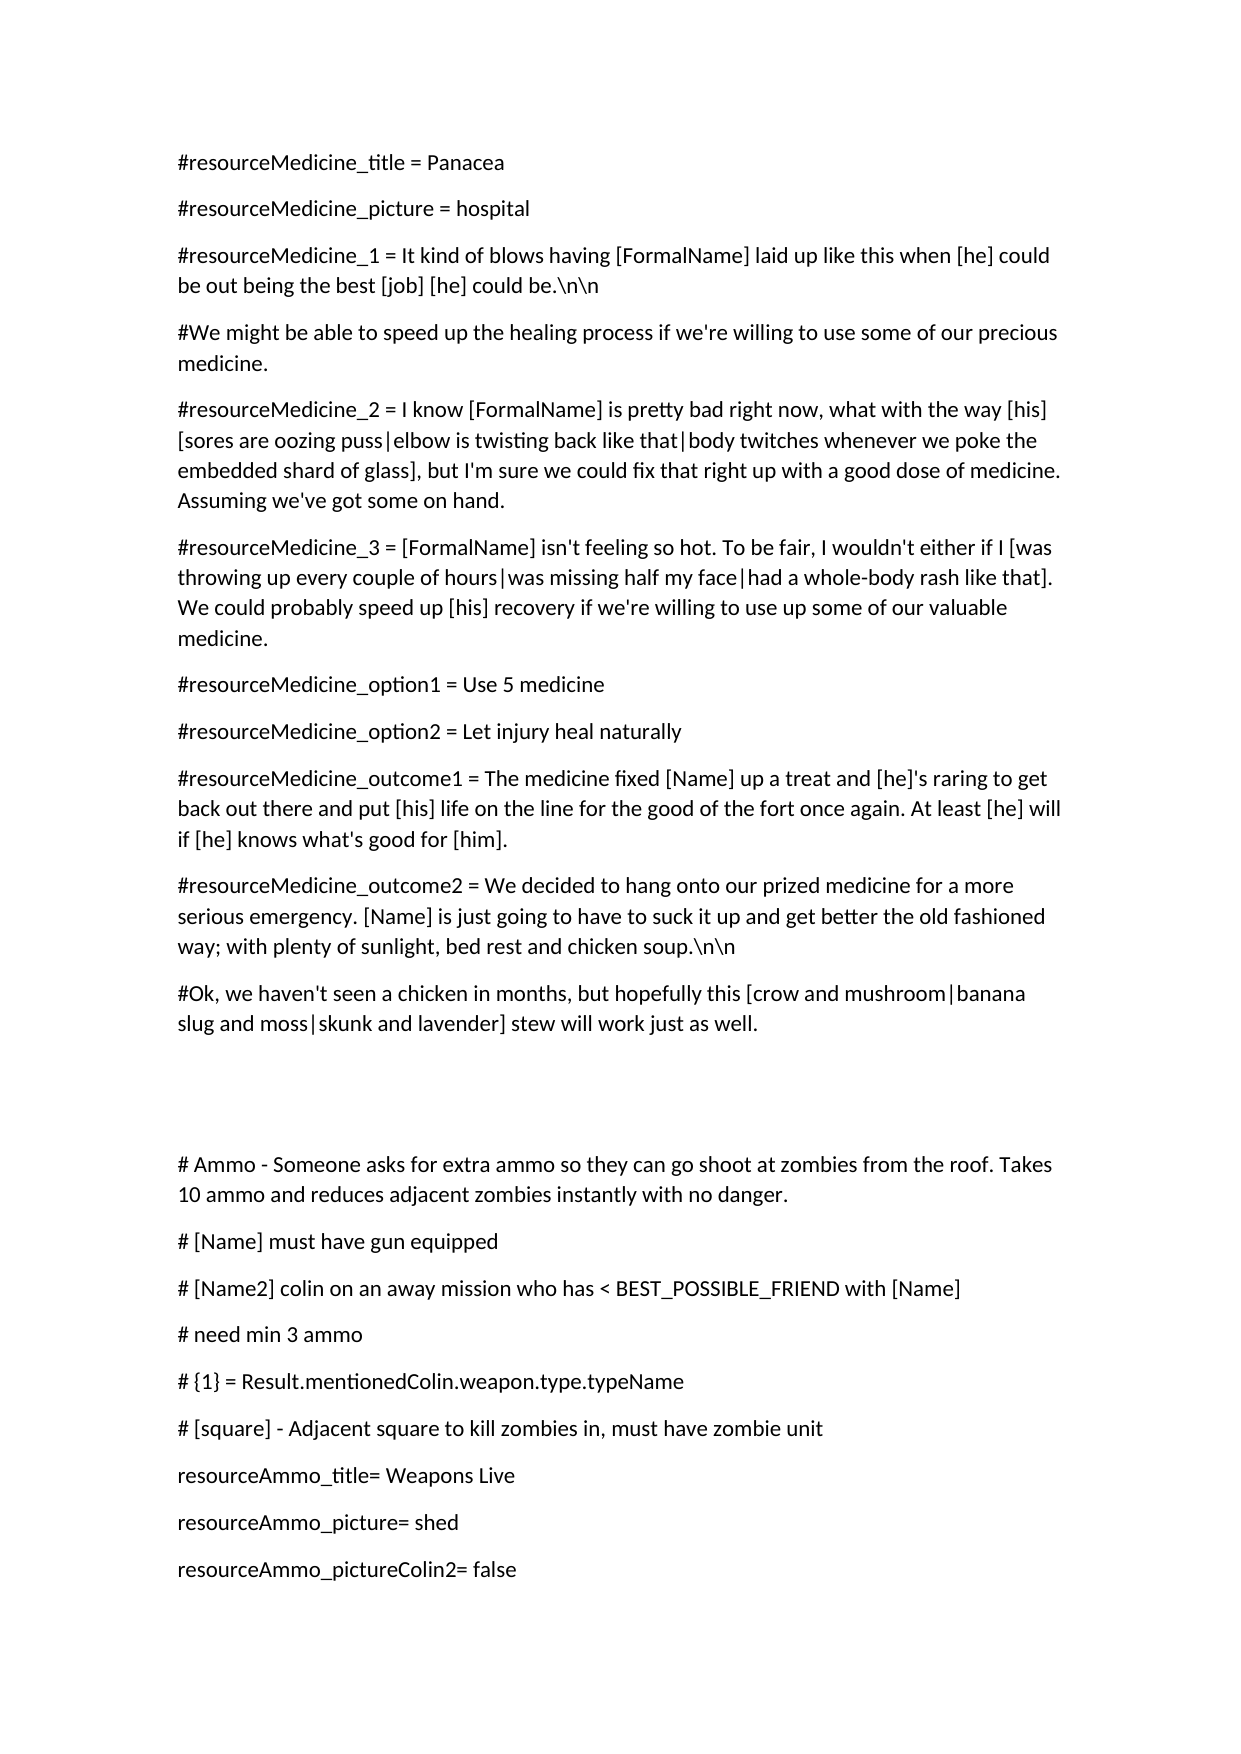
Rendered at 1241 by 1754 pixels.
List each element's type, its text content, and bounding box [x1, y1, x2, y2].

text resourceAmmo_picture= shed [177, 1508, 1063, 1536]
text # [square] - Adjacent square to kill zombies in, must have zombie unit [177, 1414, 1063, 1442]
text resourceAmmo_title= Weapons Live [177, 1461, 1063, 1489]
text # {1} = Result.mentionedColin.weapon.type.typeName [177, 1367, 1063, 1395]
text #resourceMedicine_1 = It kind of blows having [FormalName] laid up like this when [he] could be out being the best [job] [he] could be.\n\n [177, 241, 1063, 299]
text # [Name] must have gun equipped [177, 1227, 1063, 1255]
text #Ok, we haven't seen a chicken in months, but hopefully this [crow and mushroom|banana slug and moss|skunk and lavender] stew will work just as well. [177, 979, 1063, 1037]
text #resourceMedicine_option1 = Use 5 medicine [177, 671, 1063, 698]
text #resourceMedicine_outcome1 = The medicine fixed [Name] up a treat and [he]'s raring to get back out there and put [his] life on the line for the good of the fort once again. At least [he] will if [he] knows what's good for [him]. [177, 764, 1063, 853]
text #resourceMedicine_3 = [FormalName] isn't feeling so hot. To be fair, I wouldn't either if I [was throwing up every couple of hours|was missing half my face|had a whole-body rash like that]. We could probably speed up [his] recovery if we're willing to use up some of our valuable medicine. [177, 533, 1063, 652]
text # Ammo - Someone asks for extra ammo so they can go shoot at zombies from the roof. Takes 10 ammo and reduces adjacent zombies instantly with no danger. [177, 1150, 1063, 1208]
text #resourceMedicine_title = Panacea [177, 148, 1063, 176]
text #resourceMedicine_outcome2 = We decided to hang onto our prized medicine for a more serious emergency. [Name] is just going to have to suck it up and get better the old fashioned way; with plenty of sunlight, bed rest and chicken soup.\n\n [177, 872, 1063, 960]
text #resourceMedicine_2 = I know [FormalName] is pretty bad right now, what with the way [his] [sores are oozing puss|elbow is twisting back like that|body twitches whenever we poke the embedded shard of glass], but I'm sure we could fix that right up with a good dose of medicine. Assuming we've got some on hand. [177, 396, 1063, 514]
text # [Name2] colin on an away mission who has < BEST_POSSIBLE_FRIEND with [Name] [177, 1274, 1063, 1302]
text #resourceMedicine_picture = hospital [177, 194, 1063, 222]
text # need min 3 ammo [177, 1321, 1063, 1348]
text #We might be able to speed up the healing process if we're willing to use some of our precious medicine. [177, 318, 1063, 377]
text #resourceMedicine_option2 = Let injury heal naturally [177, 717, 1063, 745]
text resourceAmmo_pictureColin2= false [177, 1555, 1063, 1583]
